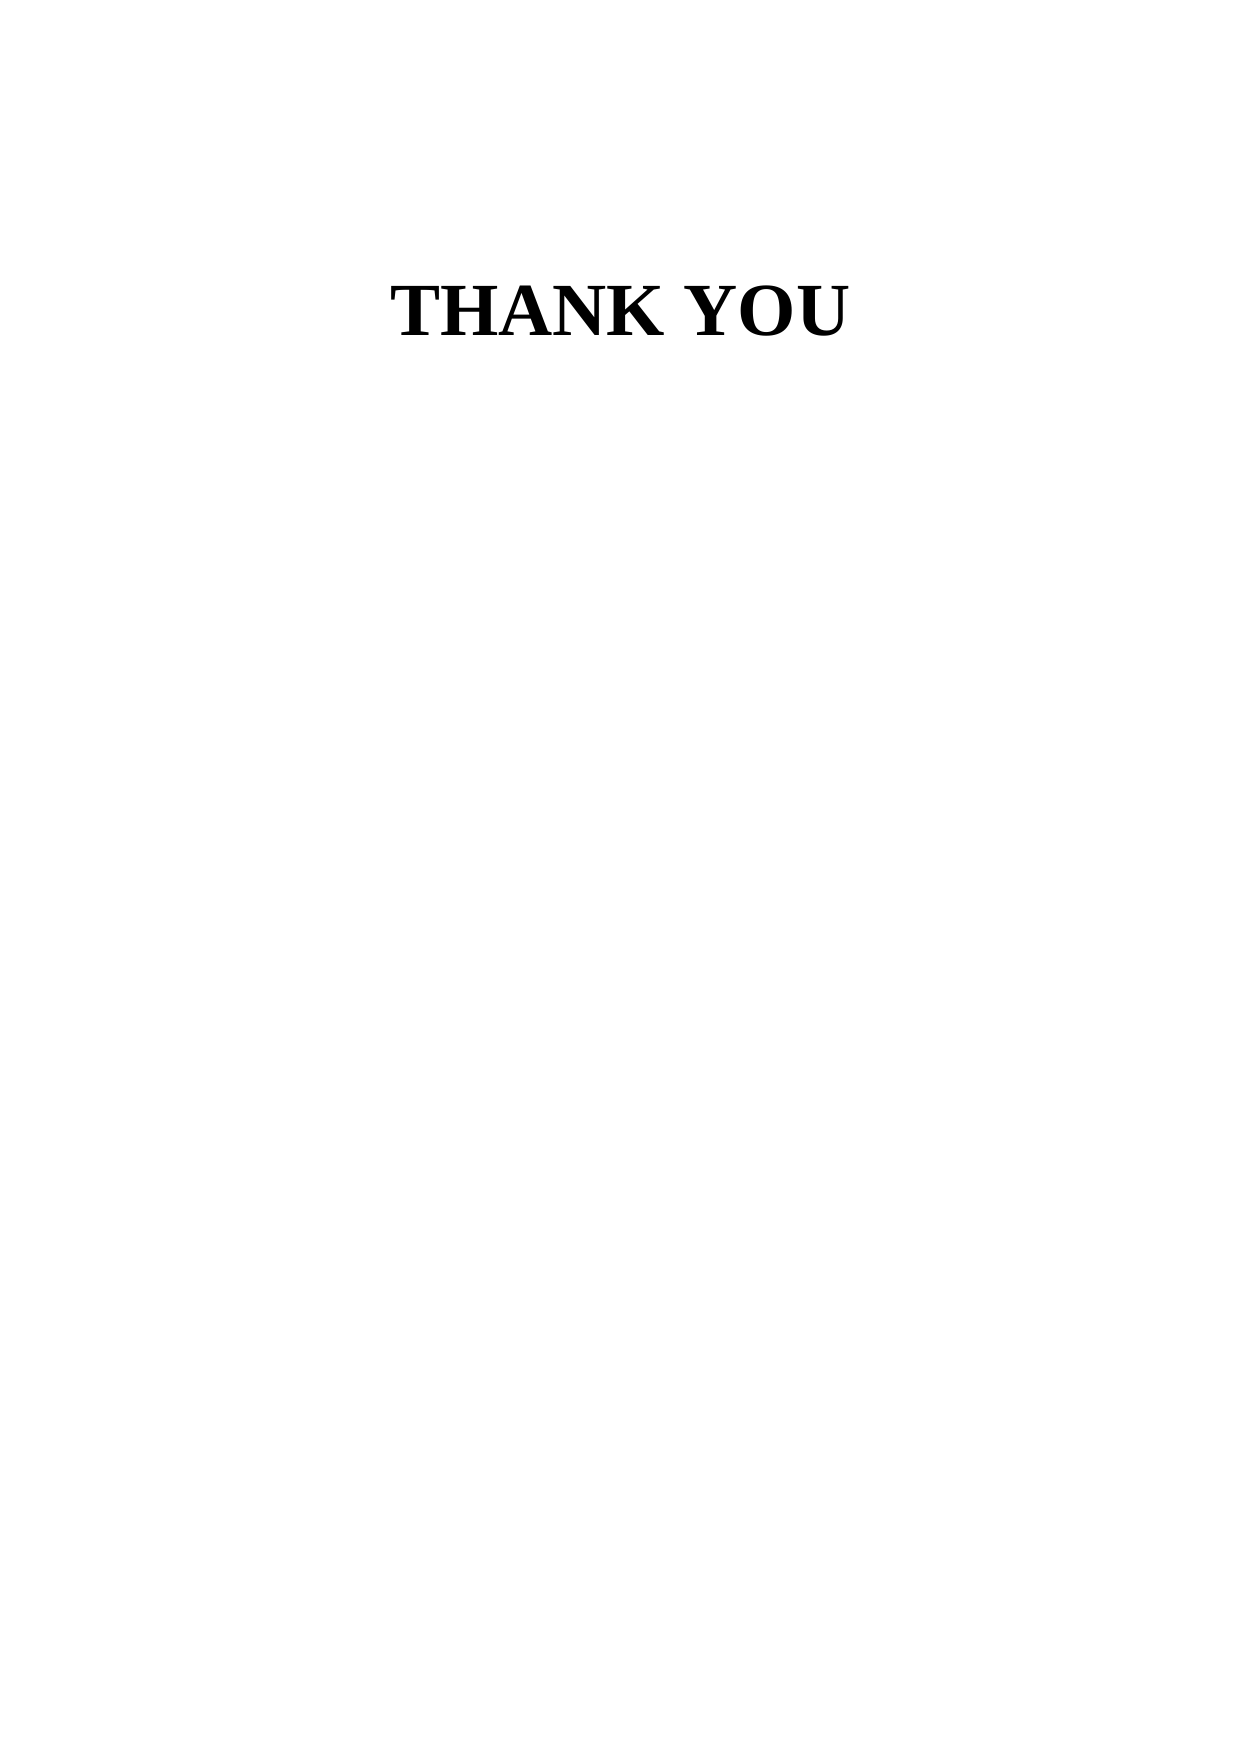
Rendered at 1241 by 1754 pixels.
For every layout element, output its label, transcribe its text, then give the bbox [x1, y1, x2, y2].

text THANK YOU [150, 265, 1090, 351]
